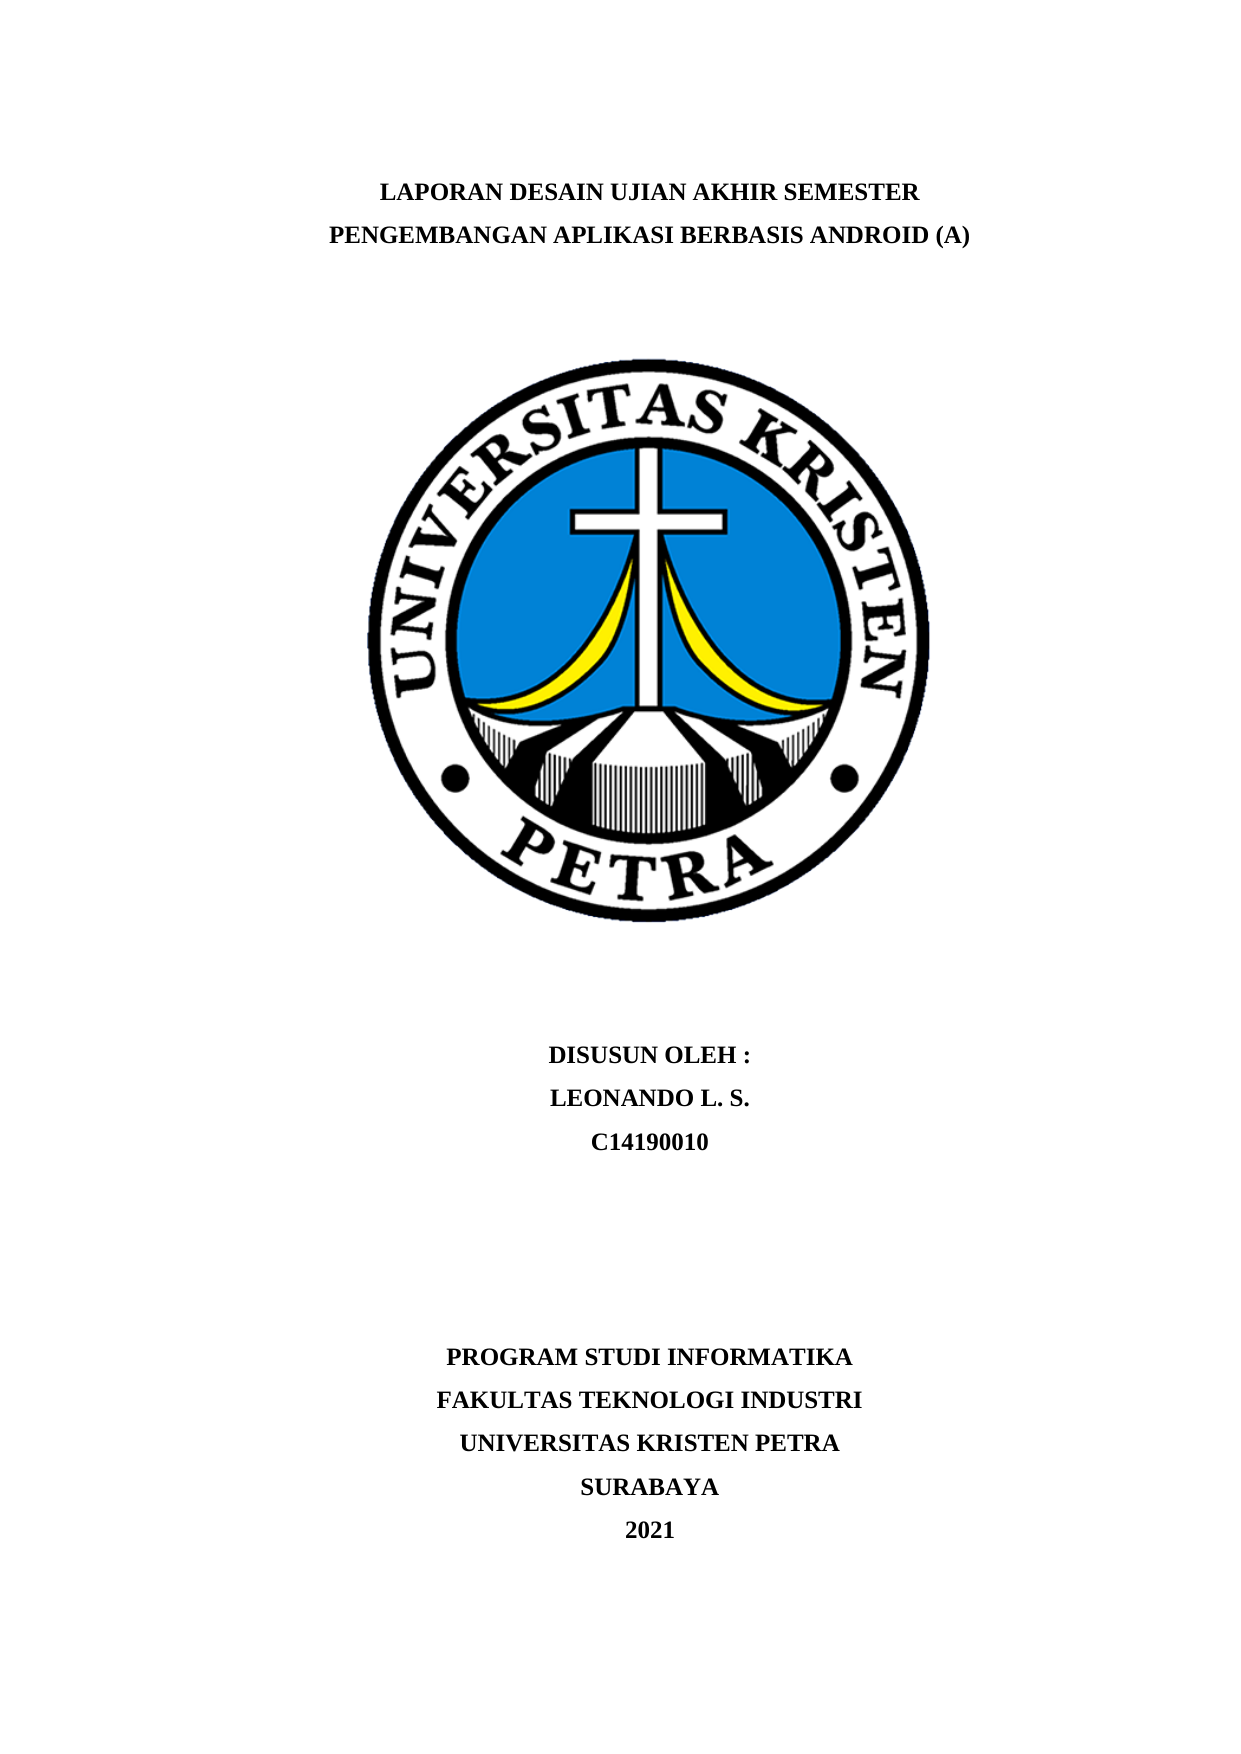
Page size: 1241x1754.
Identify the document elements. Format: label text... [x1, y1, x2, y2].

picture [354, 349, 945, 941]
text 2021 [236, 1515, 1063, 1543]
text PENGEMBANGAN APLIKASI BERBASIS ANDROID (A) [236, 220, 1063, 249]
text C14190010 [236, 1127, 1063, 1155]
text SURABAYA [236, 1472, 1063, 1500]
text LEONANDO L. S. [236, 1083, 1063, 1112]
text DISUSUN OLEH : [236, 1040, 1063, 1069]
text PROGRAM STUDI INFORMATIKA [236, 1342, 1063, 1371]
text UNIVERSITAS KRISTEN PETRA [236, 1428, 1063, 1457]
text LAPORAN DESAIN UJIAN AKHIR SEMESTER [236, 177, 1063, 206]
text FAKULTAS TEKNOLOGI INDUSTRI [236, 1385, 1063, 1414]
